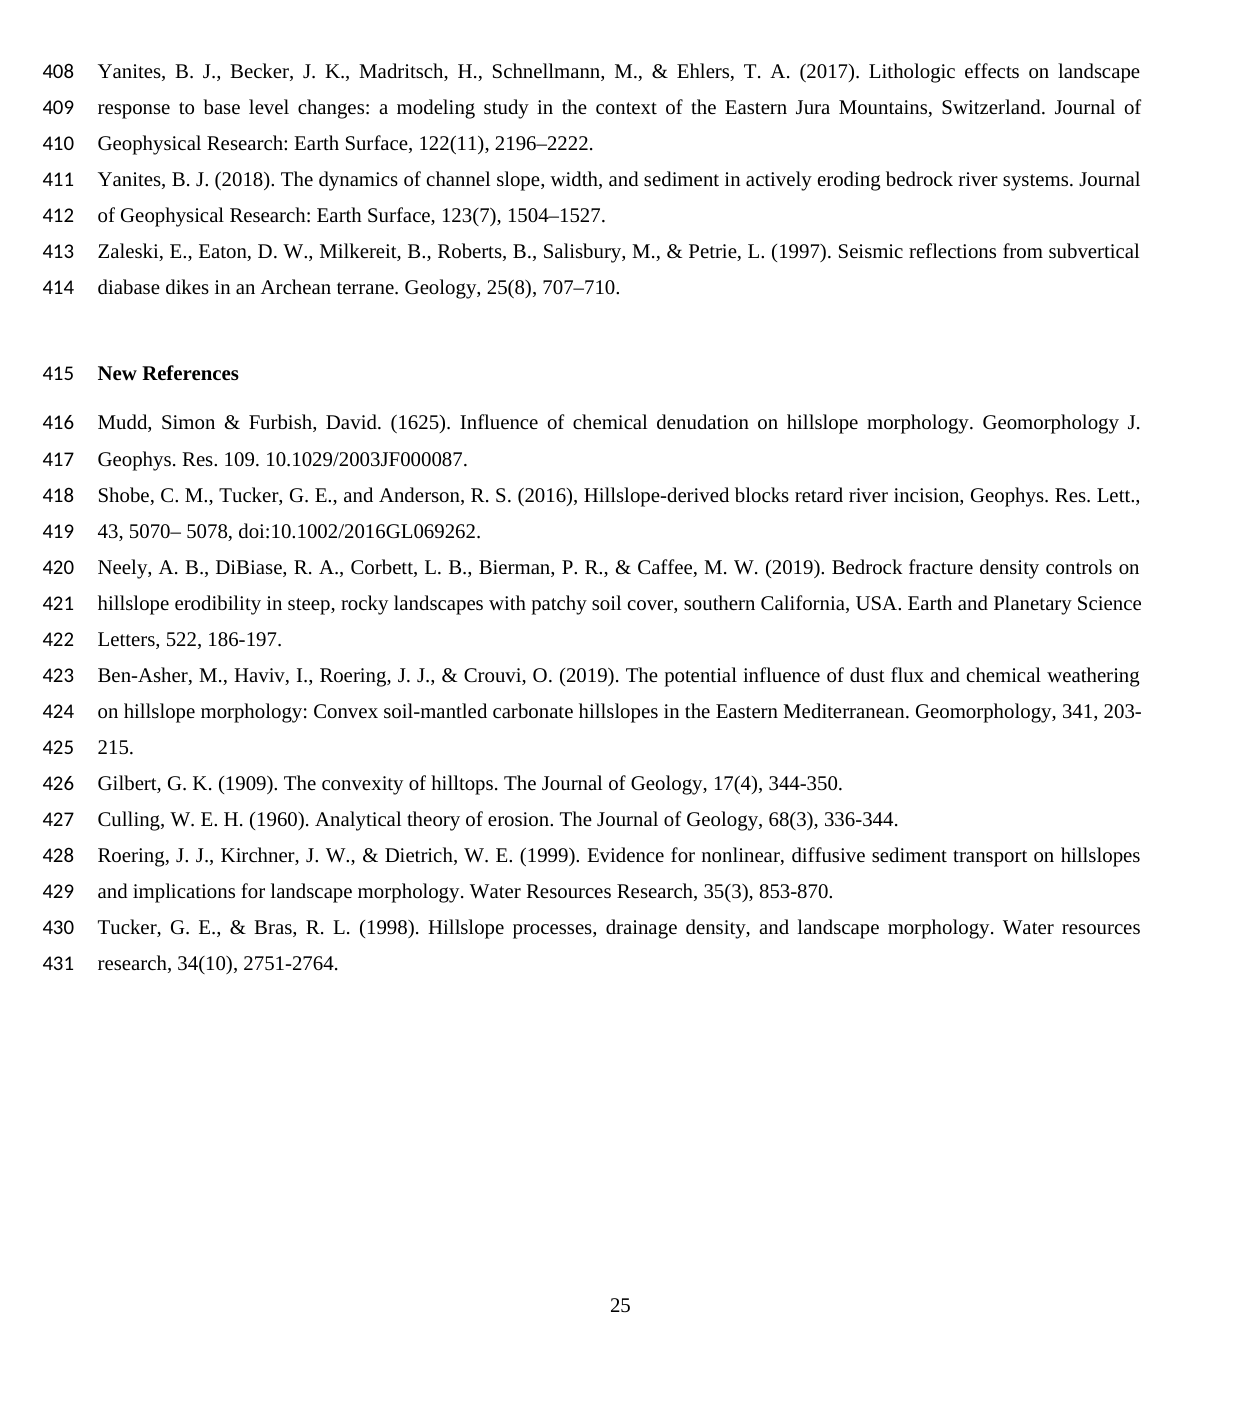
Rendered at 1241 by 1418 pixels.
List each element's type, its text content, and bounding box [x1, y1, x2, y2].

text Gilbert, G. K. (1909). The convexity of hilltops. The Journal of Geology, 17(4), 344-350. [97, 771, 1143, 795]
text Tucker, G. E., & Bras, R. L. (1998). Hillslope processes, drainage density, and landscape morphology. Water resources research, 34(10), 2751-2764. [97, 915, 1143, 975]
text Mudd, Simon & Furbish, David. (1625). Influence of chemical denudation on hillslope morphology. Geomorphology J. Geophys. Res. 109. 10.1029/2003JF000087. [97, 410, 1143, 471]
subtitle New References [97, 361, 1143, 385]
text Ben-Asher, M., Haviv, I., Roering, J. J., & Crouvi, O. (2019). The potential influence of dust flux and chemical weathering on hillslope morphology: Convex soil-mantled carbonate hillslopes in the Eastern Mediterranean. Geomorphology, 341, 203-215. [97, 663, 1143, 759]
text Roering, J. J., Kirchner, J. W., & Dietrich, W. E. (1999). Evidence for nonlinear, diffusive sediment transport on hillslopes and implications for landscape morphology. Water Resources Research, 35(3), 853-870. [97, 843, 1143, 903]
text Zaleski, E., Eaton, D. W., Milkereit, B., Roberts, B., Salisbury, M., & Petrie, L. (1997). Seismic reflections from subvertical diabase dikes in an Archean terrane. Geology, 25(8), 707–710. [97, 239, 1143, 299]
text Neely, A. B., DiBiase, R. A., Corbett, L. B., Bierman, P. R., & Caffee, M. W. (2019). Bedrock fracture density controls on hillslope erodibility in steep, rocky landscapes with patchy soil cover, southern California, USA. Earth and Planetary Science Letters, 522, 186-197. [97, 554, 1143, 651]
text Shobe, C. M., Tucker, G. E., and Anderson, R. S. (2016), Hillslope-derived blocks retard river incision, Geophys. Res. Lett., 43, 5070– 5078, doi:10.1002/2016GL069262. [97, 482, 1143, 543]
text Culling, W. E. H. (1960). Analytical theory of erosion. The Journal of Geology, 68(3), 336-344. [97, 807, 1143, 831]
text Yanites, B. J., Becker, J. K., Madritsch, H., Schnellmann, M., & Ehlers, T. A. (2017). Lithologic effects on landscape response to base level changes: a modeling study in the context of the Eastern Jura Mountains, Switzerland. Journal of Geophysical Research: Earth Surface, 122(11), 2196–2222. [97, 59, 1143, 155]
text Yanites, B. J. (2018). The dynamics of channel slope, width, and sediment in actively eroding bedrock river systems. Journal of Geophysical Research: Earth Surface, 123(7), 1504–1527. [97, 167, 1143, 227]
